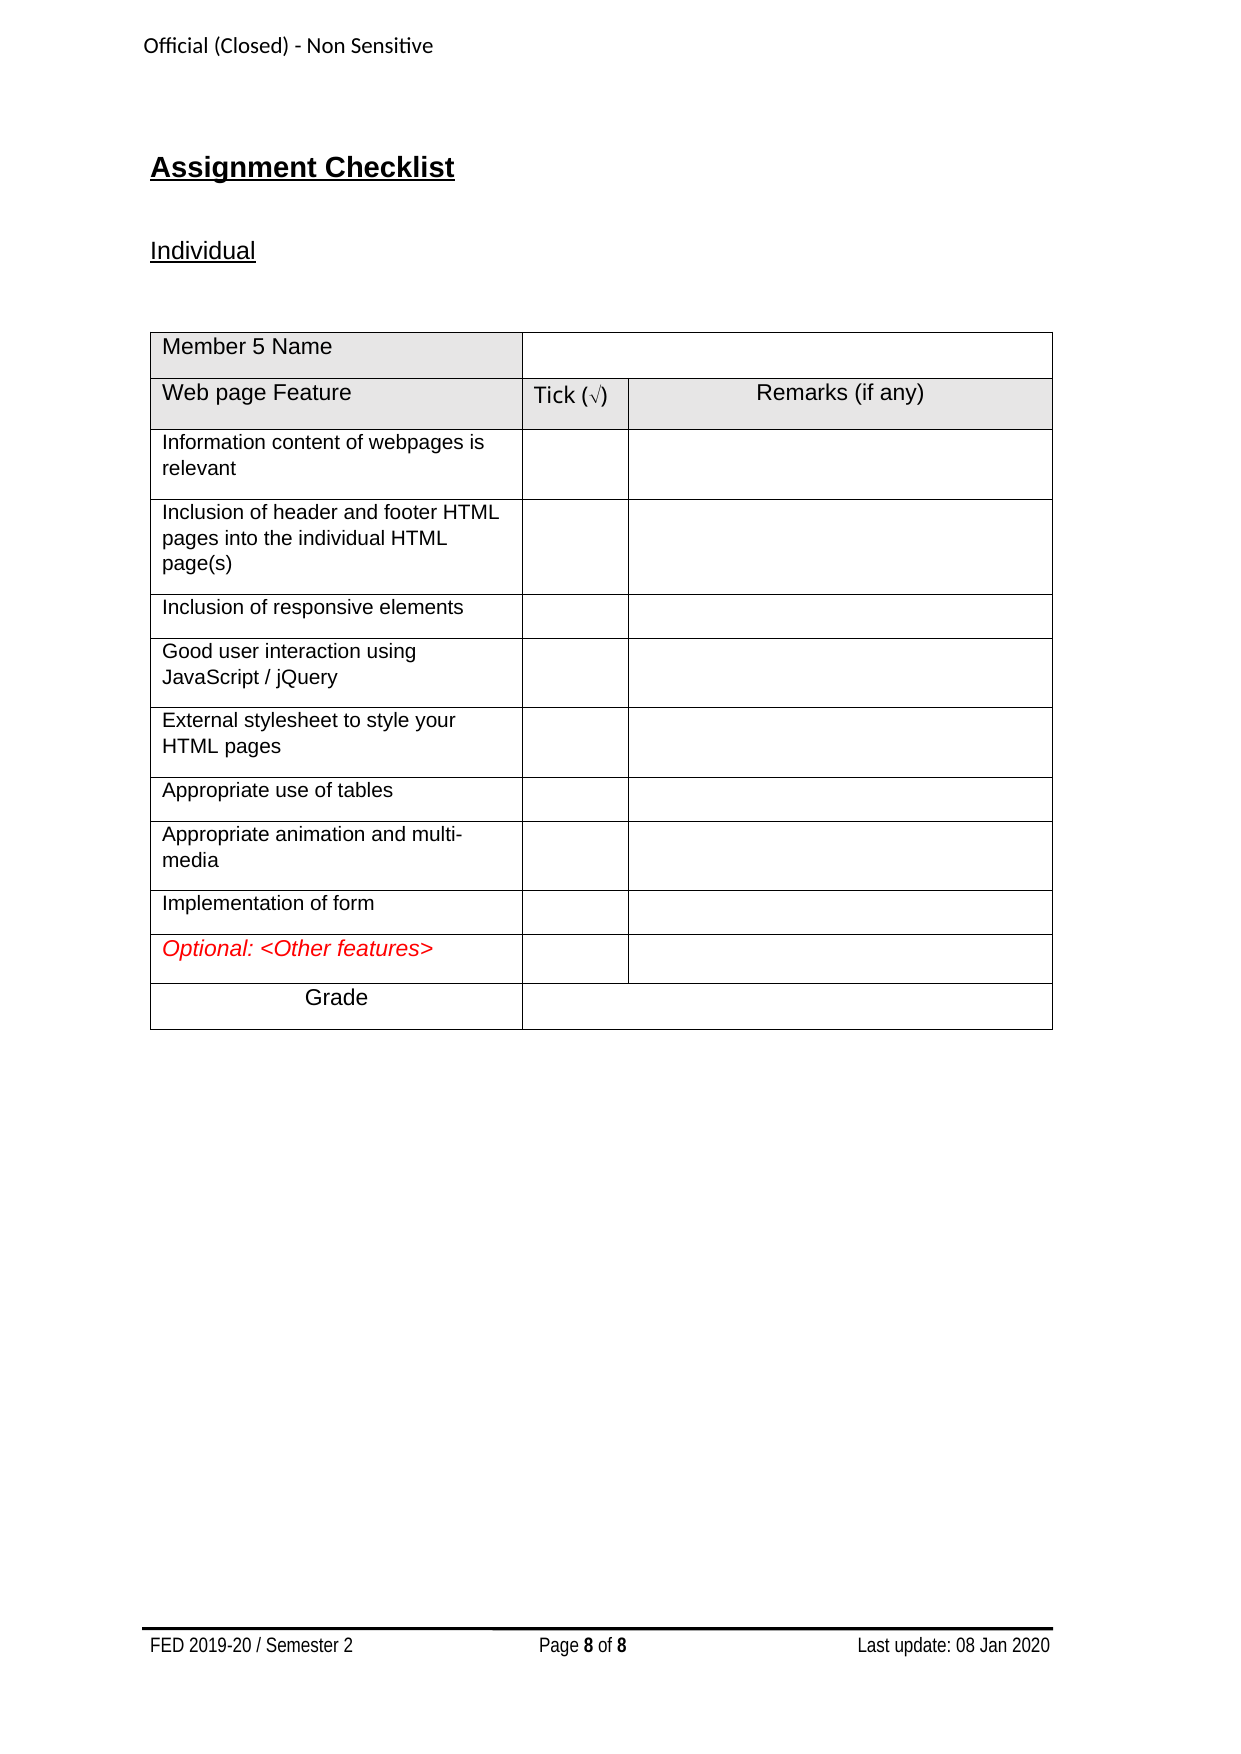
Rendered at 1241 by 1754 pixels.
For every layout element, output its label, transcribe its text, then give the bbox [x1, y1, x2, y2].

table_cell Remarks (if any) [629, 379, 1052, 429]
table_cell [523, 500, 628, 594]
table_cell [629, 639, 1052, 707]
table_cell [629, 708, 1052, 777]
table_cell Good user interaction using JavaScript / jQuery [151, 639, 522, 707]
table_cell [523, 595, 628, 638]
table_cell [523, 708, 628, 777]
table_cell [629, 935, 1052, 983]
text Assignment Checklist [150, 150, 1053, 183]
table_cell [629, 822, 1052, 890]
table_cell [523, 822, 628, 890]
table_header [523, 333, 1052, 378]
table_cell [523, 778, 628, 821]
table_cell [523, 984, 1052, 1029]
table_cell Inclusion of responsive elements [151, 595, 522, 638]
table_cell Appropriate use of tables [151, 778, 522, 821]
table_cell [523, 935, 628, 983]
table_cell [629, 430, 1052, 498]
table_cell Inclusion of header and footer HTML pages into the individual HTML page(s) [151, 500, 522, 594]
table_cell [629, 595, 1052, 638]
table_cell Tick () [523, 379, 628, 429]
text Individual [150, 236, 1053, 265]
table_cell [629, 778, 1052, 821]
table_cell Implementation of form [151, 891, 522, 934]
table_cell [523, 891, 628, 934]
table_cell [523, 639, 628, 707]
table_cell Information content of webpages is relevant [151, 430, 522, 498]
table_header Member 5 Name [151, 333, 522, 378]
table_cell [523, 430, 628, 498]
table_cell Appropriate animation and multi-media [151, 822, 522, 890]
table_cell [629, 891, 1052, 934]
table_cell Web page Feature [151, 379, 522, 429]
table_cell External stylesheet to style your HTML pages [151, 708, 522, 777]
table_cell Grade [151, 984, 522, 1029]
table_cell Optional: <Other features> [151, 935, 522, 983]
table_cell [629, 500, 1052, 594]
